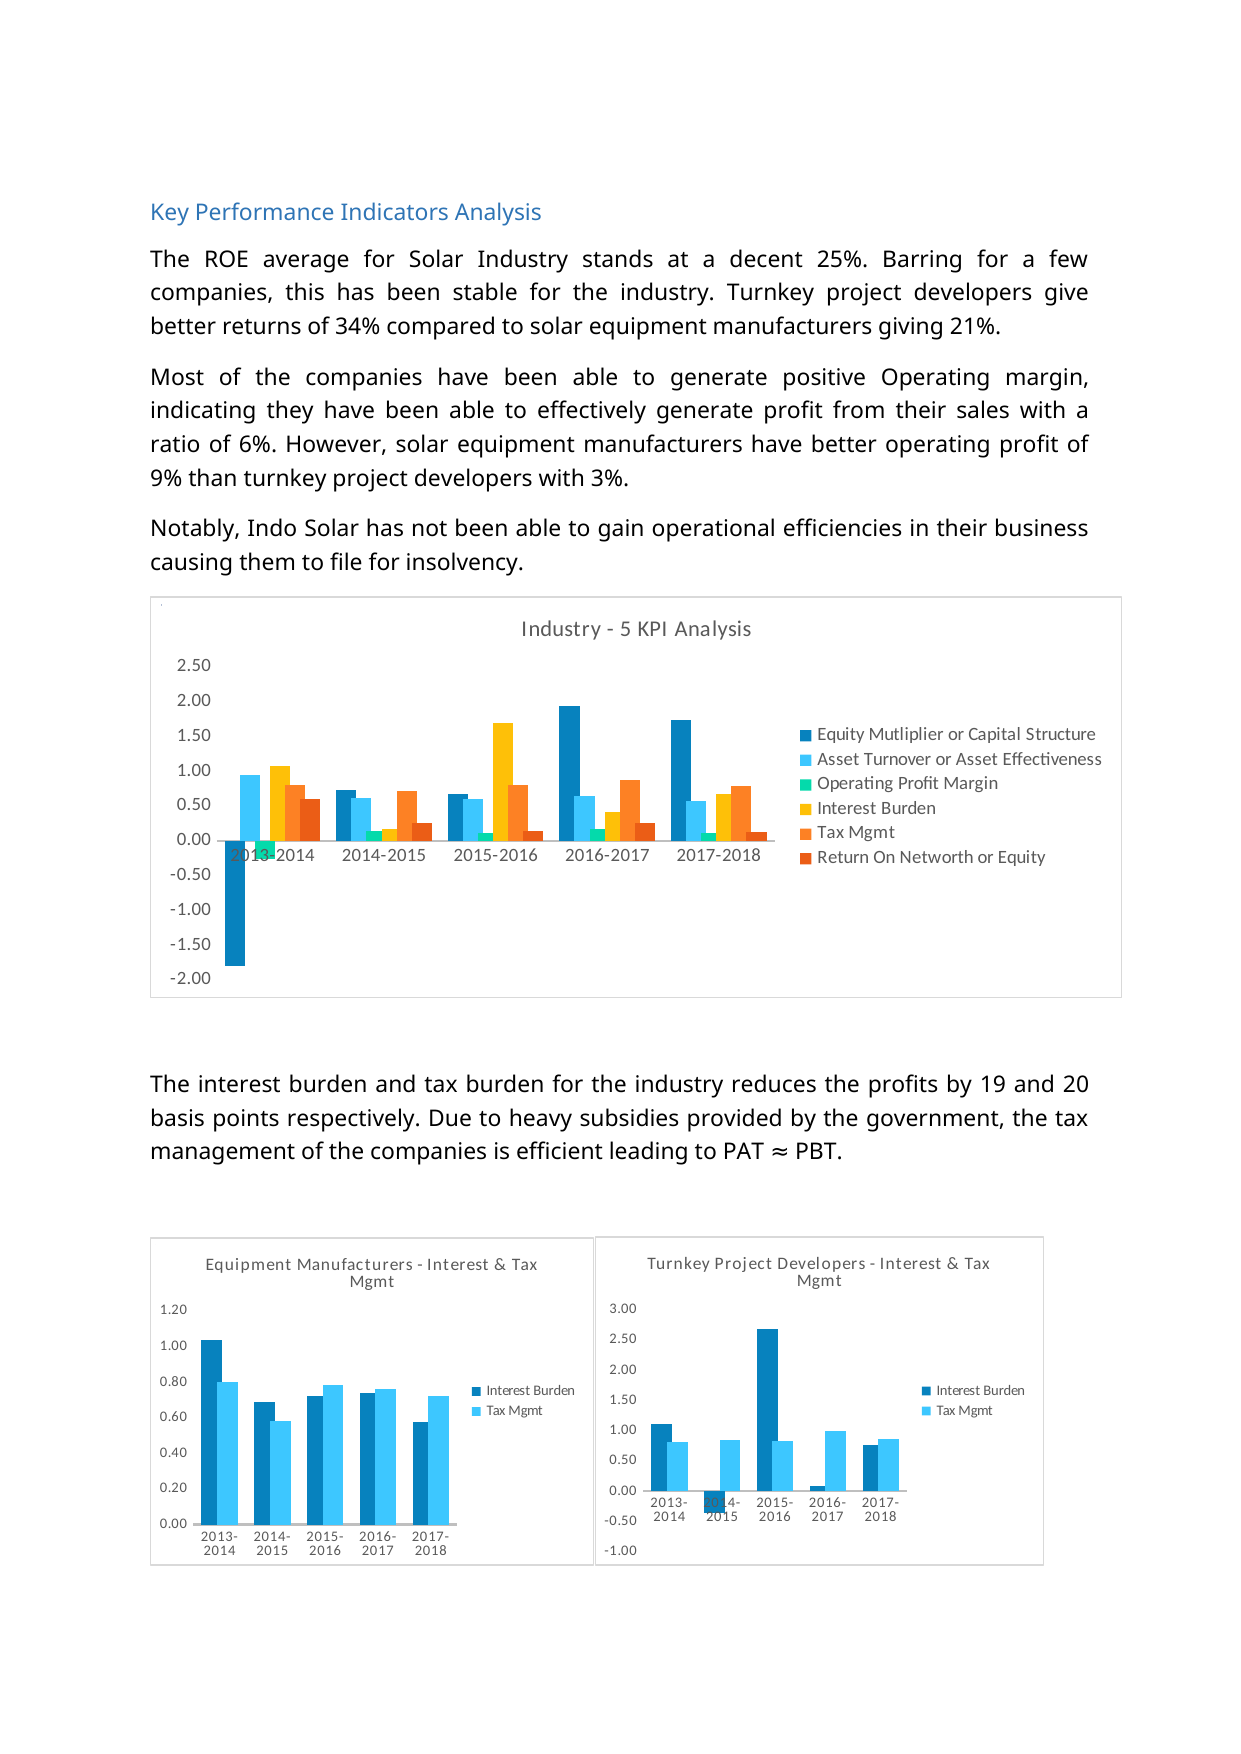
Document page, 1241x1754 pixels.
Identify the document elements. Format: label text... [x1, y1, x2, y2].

text Key Performance Indicators Analysis [150, 196, 1090, 227]
text The ROE average for Solar Industry stands at a decent 25%. Barring for a few companies, this has been stable for the industry. Turnkey project developers give better returns of 34% compared to solar equipment manufacturers giving 21%. [150, 242, 1090, 341]
text The interest burden and tax burden for the industry reduces the profits by 19 and 20 basis points respectively. Due to heavy subsidies provided by the government, the tax management of the companies is efficient leading to PAT ≈ PBT. [150, 1068, 1090, 1167]
text Notably, Indo Solar has not been able to gain operational efficiencies in their business causing them to file for insolvency. [150, 512, 1090, 577]
text Most of the companies have been able to generate positive Operating margin, indicating they have been able to effectively generate profit from their sales with a ratio of 6%. However, solar equipment manufacturers have better operating profit of 9% than turnkey project developers with 3%. [150, 360, 1090, 493]
